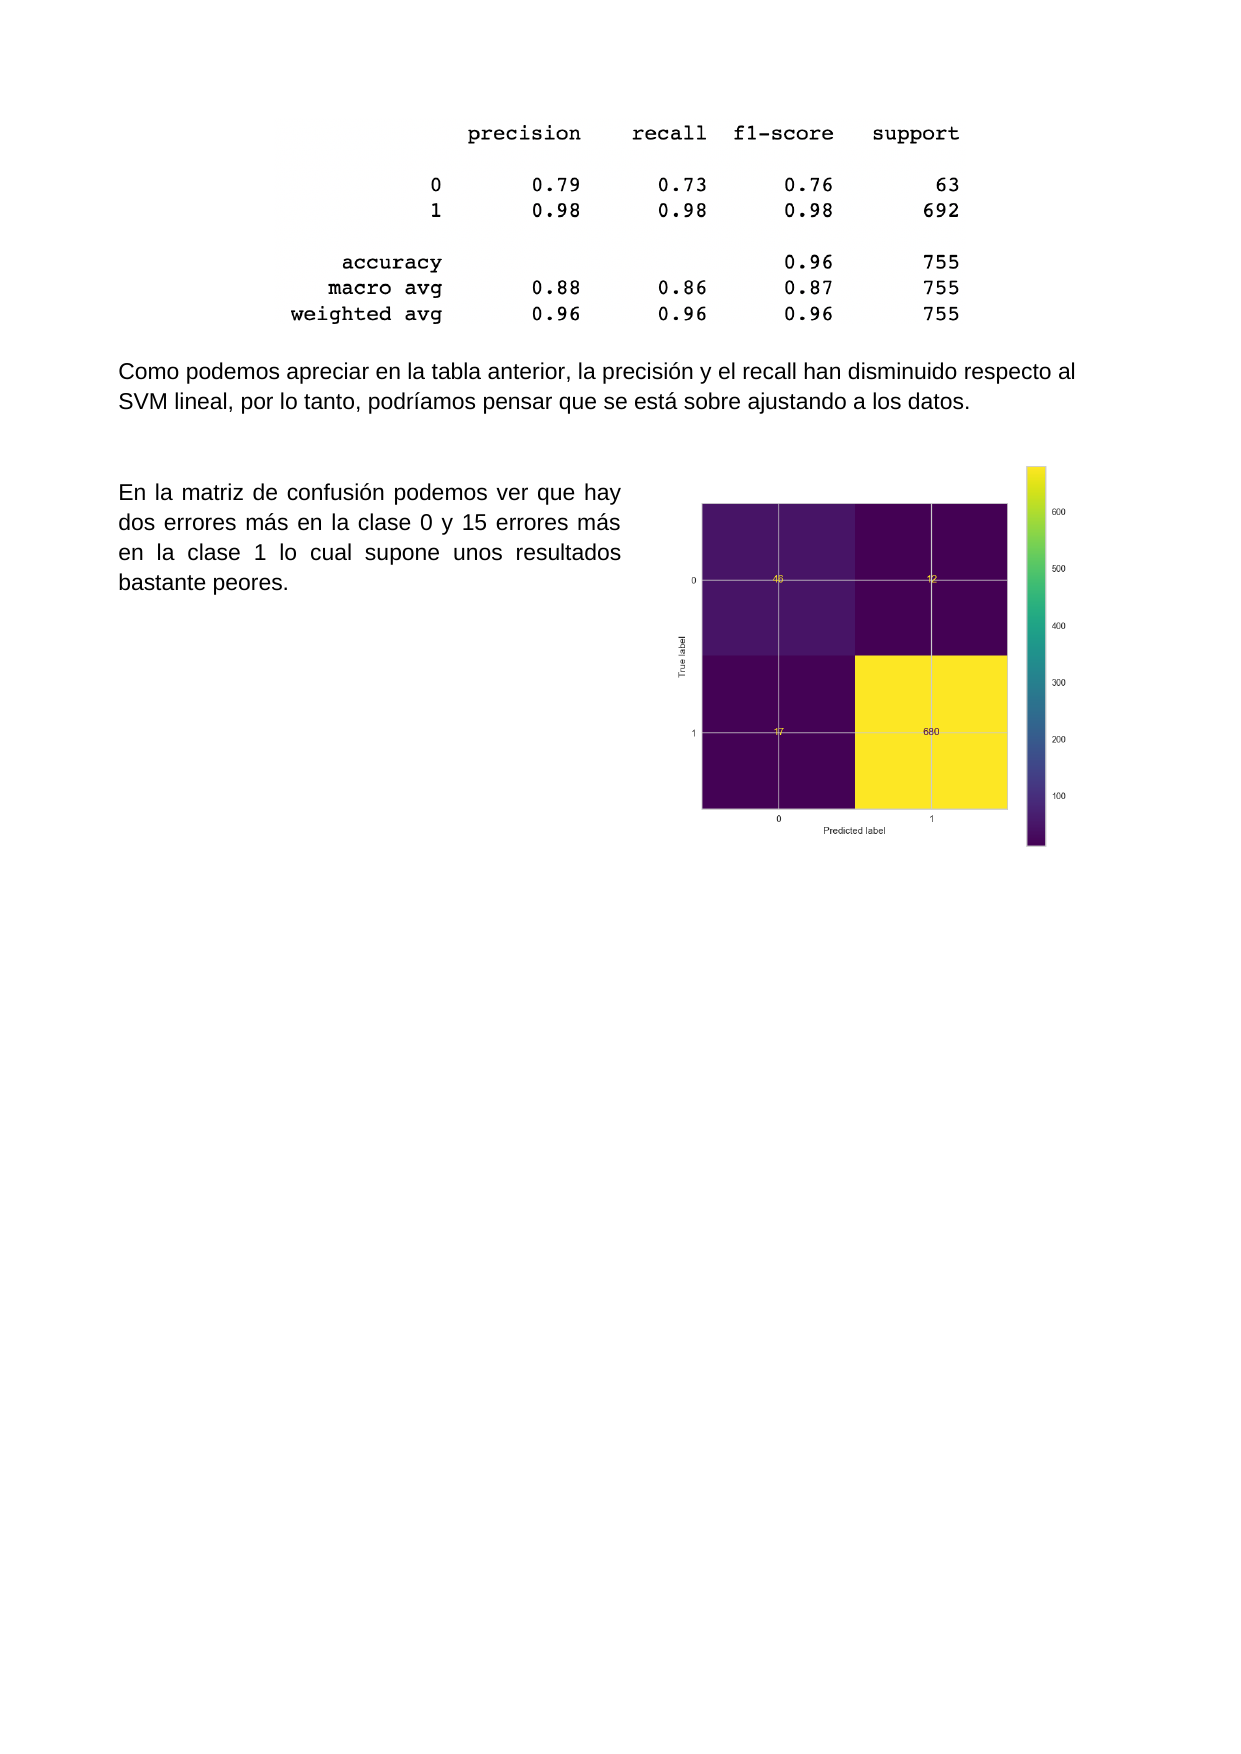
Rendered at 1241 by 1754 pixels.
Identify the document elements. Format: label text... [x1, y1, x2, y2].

text Como podemos apreciar en la tabla anterior, la precisión y el recall han disminuido respecto al SVM lineal, por lo tanto, podríamos pensar que se está sobre ajustando a los datos. [118, 358, 1122, 414]
picture [640, 452, 1133, 853]
text En la matriz de confusión podemos ver que hay dos errores más en la clase 0 y 15 errores más en la clase 1 lo cual supone unos resultados bastante peores. [118, 478, 640, 595]
picture [274, 118, 967, 324]
